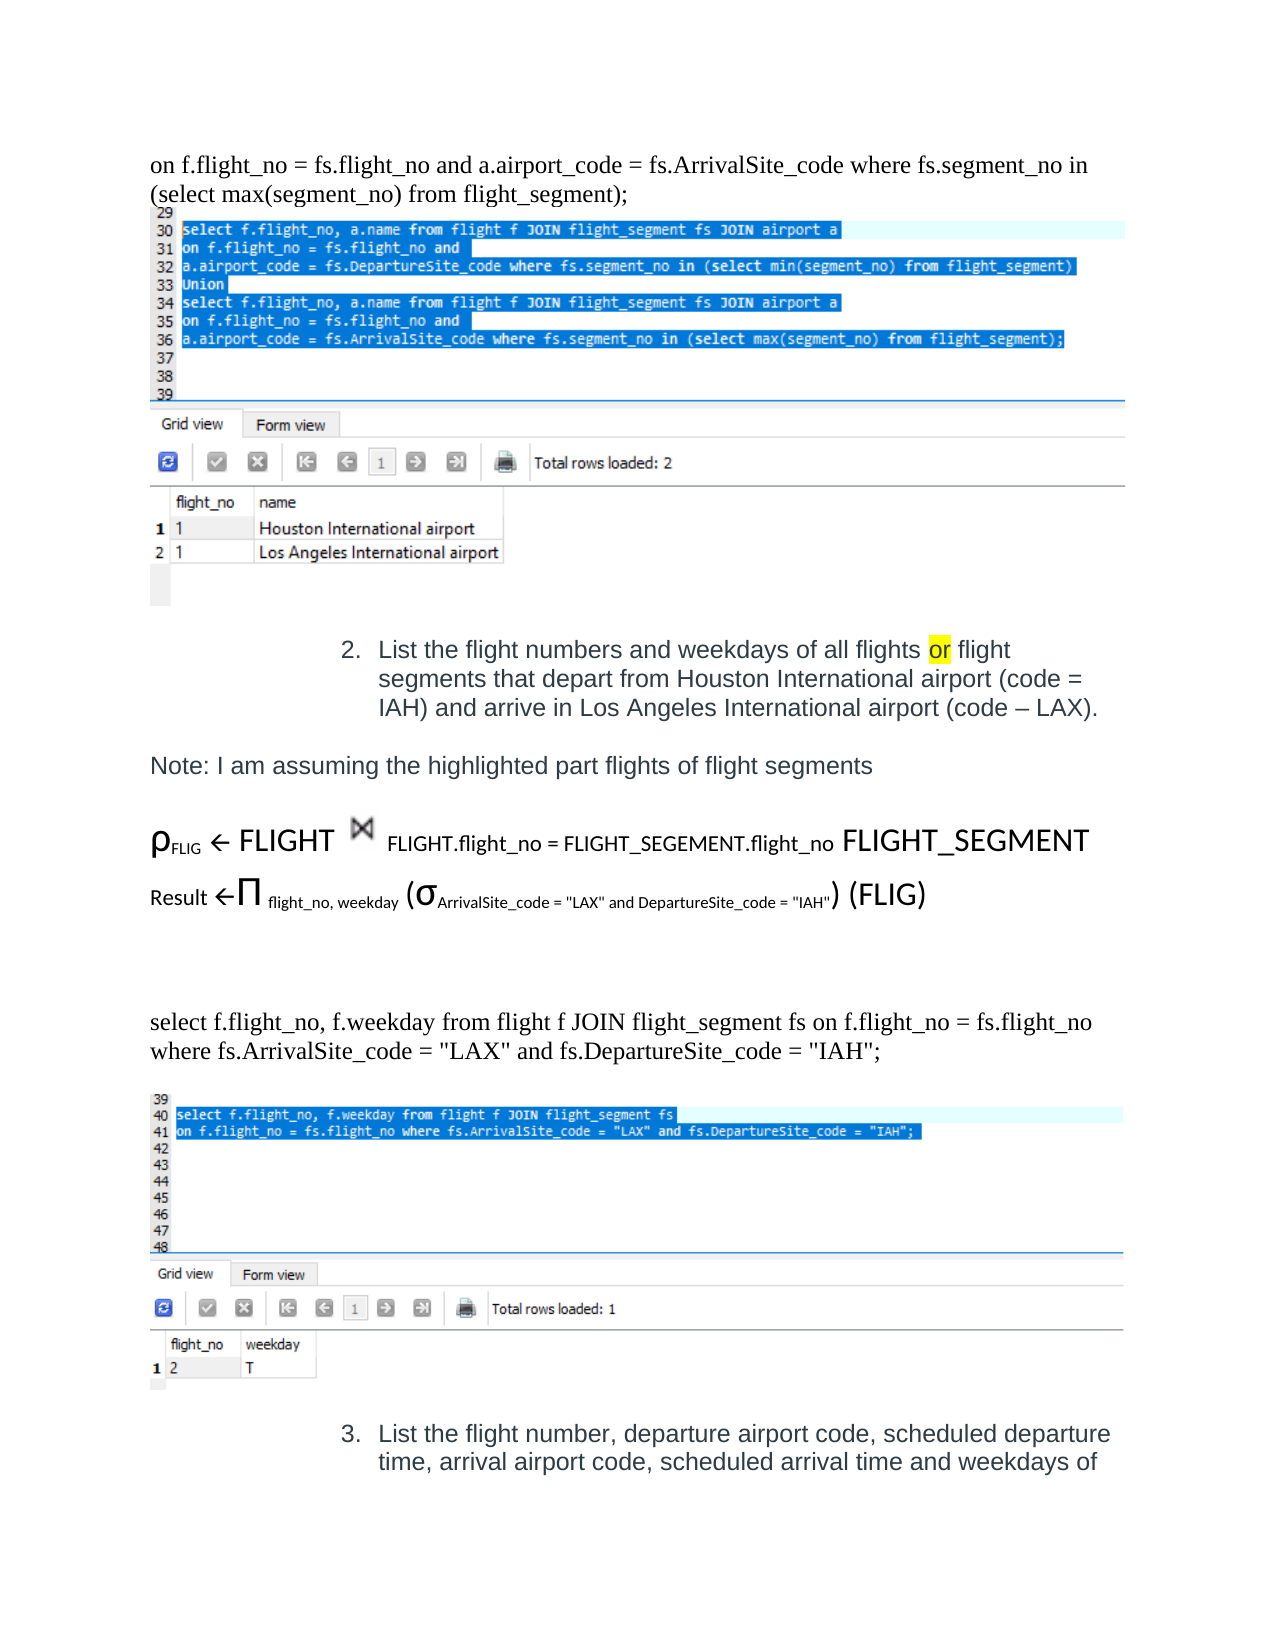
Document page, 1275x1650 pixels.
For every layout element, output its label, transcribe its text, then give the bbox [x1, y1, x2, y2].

picture [349, 808, 380, 851]
picture [150, 207, 1125, 606]
text on f.flight_no = fs.flight_no and a.airport_code = fs.ArrivalSite_code where fs.segment_no in (select max(segment_no) from flight_segment); [150, 150, 1125, 207]
text select f.flight_no, f.weekday from flight f JOIN flight_segment fs on f.flight_no = fs.flight_no where fs.ArrivalSite_code = "LAX" and fs.DepartureSite_code = "IAH"; [150, 1007, 1125, 1065]
text Result Π flight_no, weekday (σArrivalSite_code = "LAX" and DepartureSite_code = "IAH") (FLIG) [150, 865, 1125, 916]
picture [150, 1094, 1124, 1390]
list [341, 1418, 1125, 1476]
text Note: I am assuming the highlighted part flights of flight segments [150, 751, 1125, 779]
text ρFLIG FLIGHT FLIGHT.flight_no = FLIGHT_SEGEMENT.flight_no FLIGHT_SEGMENT [150, 808, 1125, 861]
list List the flight numbers and weekdays of all flights or flight segments that depart from Houston International airport (code = IAH) and arrive in Los Angeles International airport (code – LAX). [341, 635, 1125, 721]
